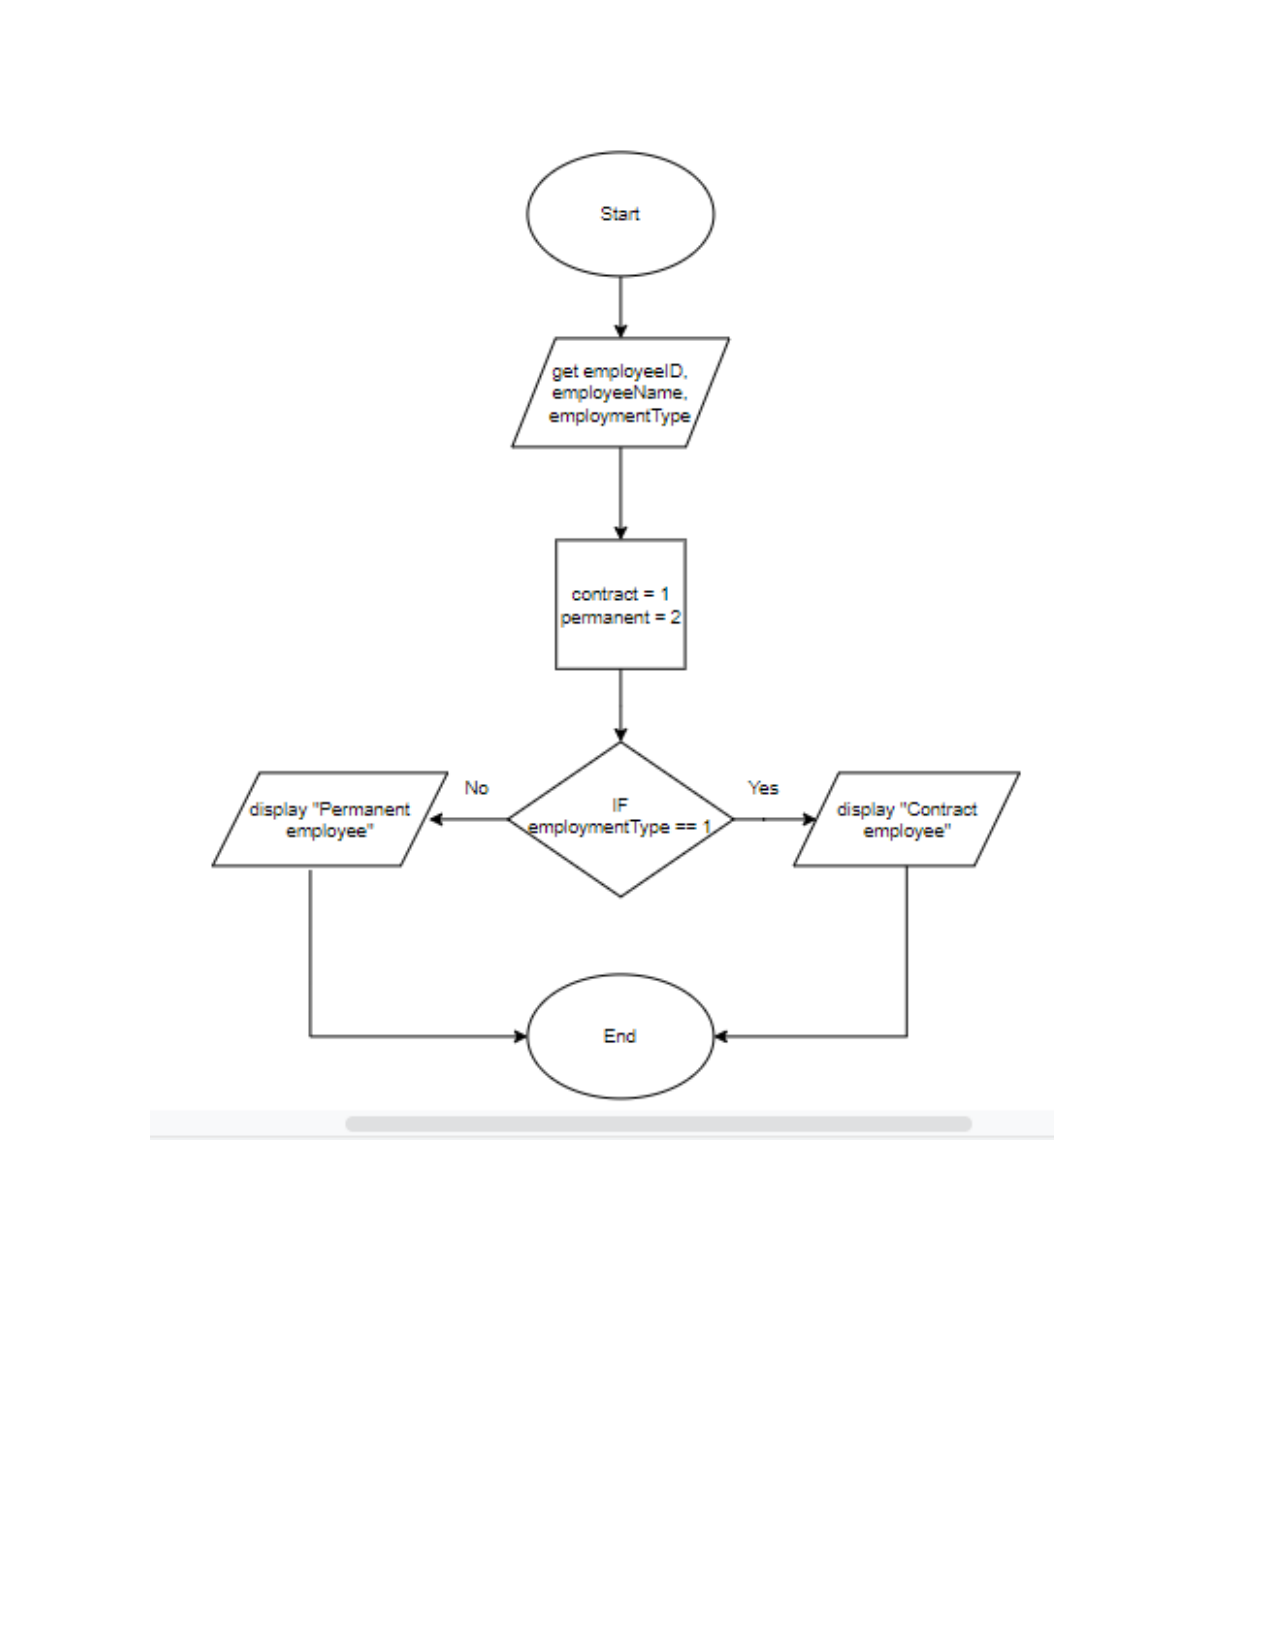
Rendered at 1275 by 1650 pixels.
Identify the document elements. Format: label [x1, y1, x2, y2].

picture [150, 149, 1054, 1140]
